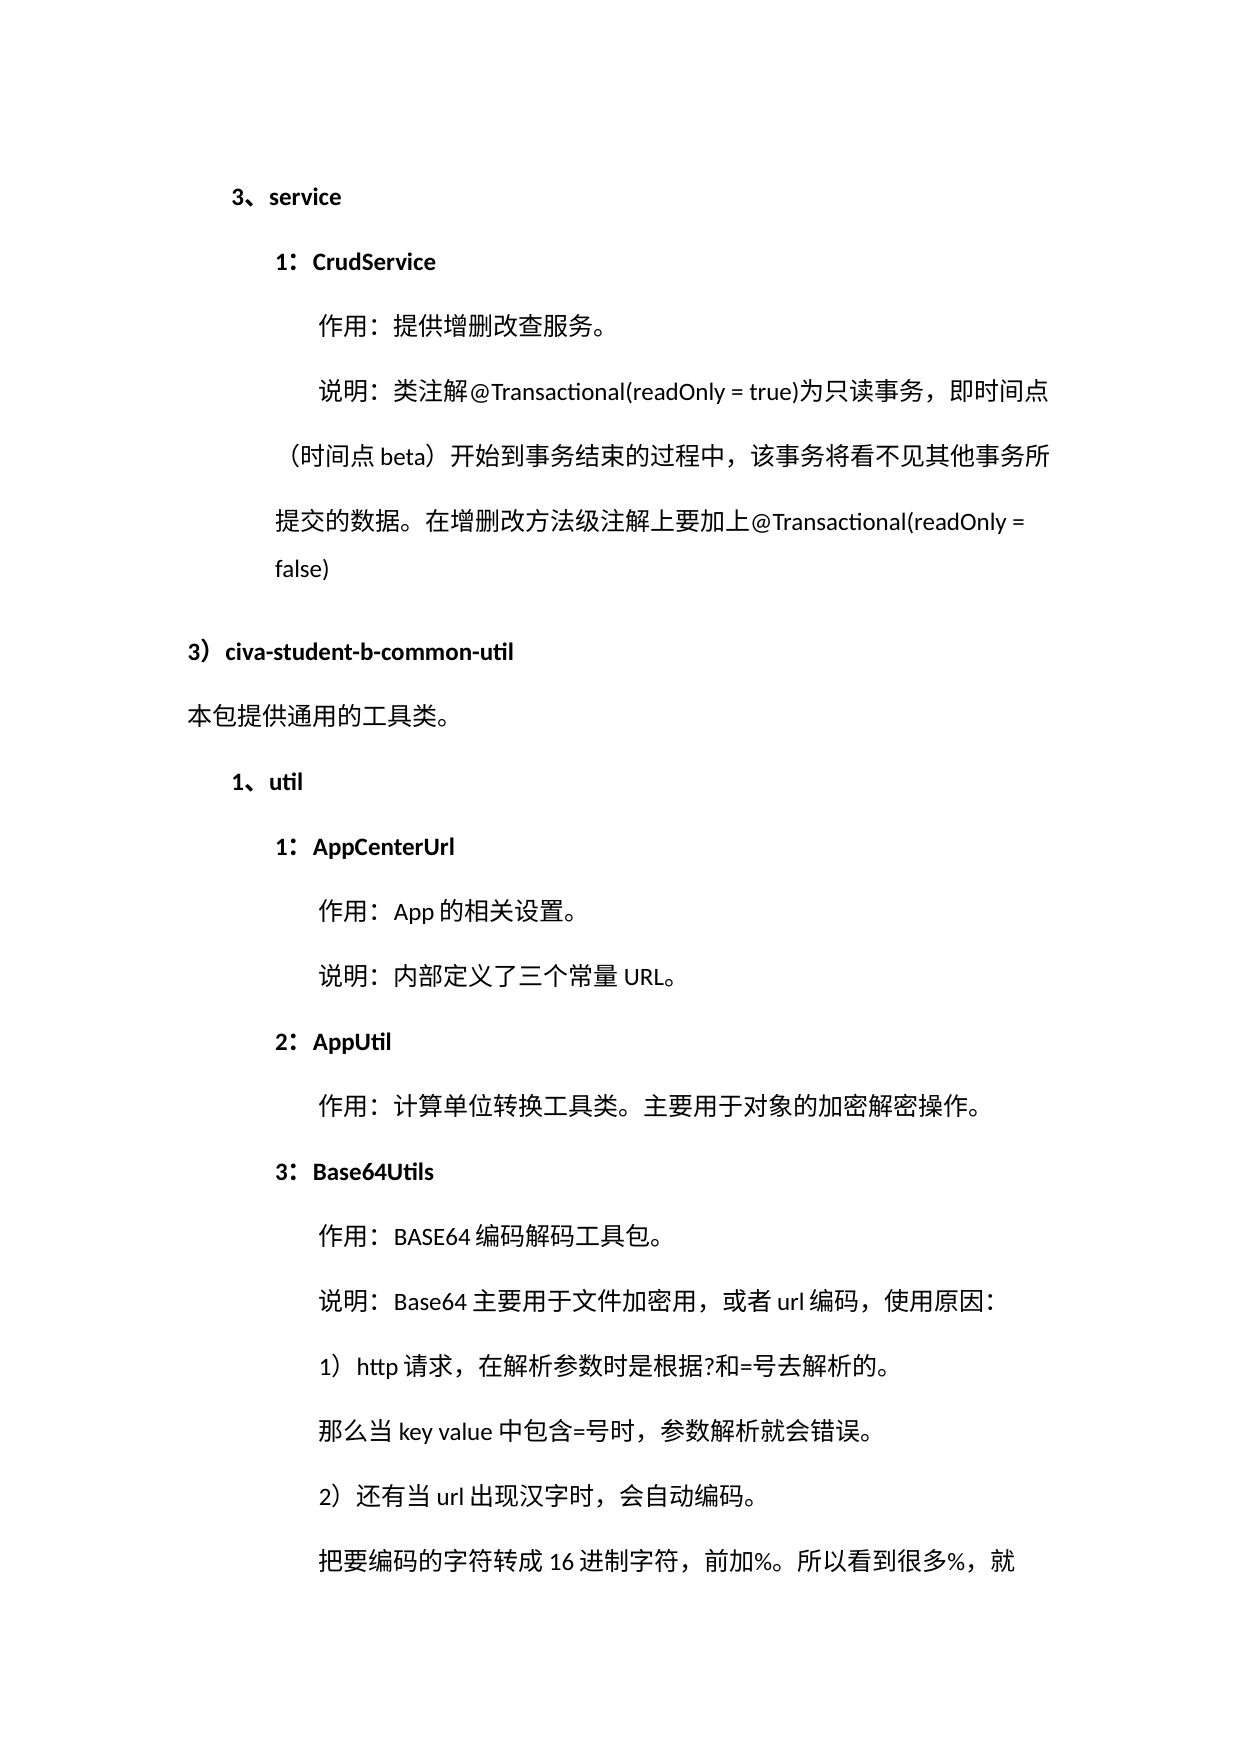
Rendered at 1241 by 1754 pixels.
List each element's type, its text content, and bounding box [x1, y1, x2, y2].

list 还有当url出现汉字时，会自动编码。 [275, 1462, 1053, 1527]
list 1：CrudService [231, 227, 1053, 292]
list civa-student-b-common-util [187, 617, 1053, 682]
list 3：Base64Utils [231, 1137, 1053, 1202]
list 2：AppUtil [231, 1007, 1053, 1072]
list 作用：计算单位转换工具类。主要用于对象的加密解密操作。 [275, 1072, 1053, 1137]
list 说明：类注解@Transactional(readOnly = true)为只读事务，即时间点（时间点beta）开始到事务结束的过程中，该事务将看不见其他事务所提交的数据。在增删改方法级注解上要加上@Transactional(readOnly = false) [275, 357, 1053, 584]
list 作用：BASE64编码解码工具包。 [275, 1202, 1053, 1267]
list 作用：App的相关设置。 [275, 877, 1053, 942]
list 把要编码的字符转成16进制字符，前加%。所以看到很多%，就 [319, 1527, 1053, 1592]
list util [187, 747, 1053, 812]
list 1）http请求，在解析参数时是根据?和=号去解析的。 [275, 1332, 1053, 1397]
list 本包提供通用的工具类。 [187, 682, 1053, 747]
list 说明：内部定义了三个常量URL。 [275, 942, 1053, 1007]
list 1：AppCenterUrl [231, 812, 1053, 877]
list service [187, 162, 1053, 227]
list 那么当key value中包含=号时，参数解析就会错误。 [275, 1397, 1053, 1462]
list 说明：Base64主要用于文件加密用，或者url编码，使用原因： [275, 1267, 1053, 1332]
list 作用：提供增删改查服务。 [275, 292, 1053, 357]
